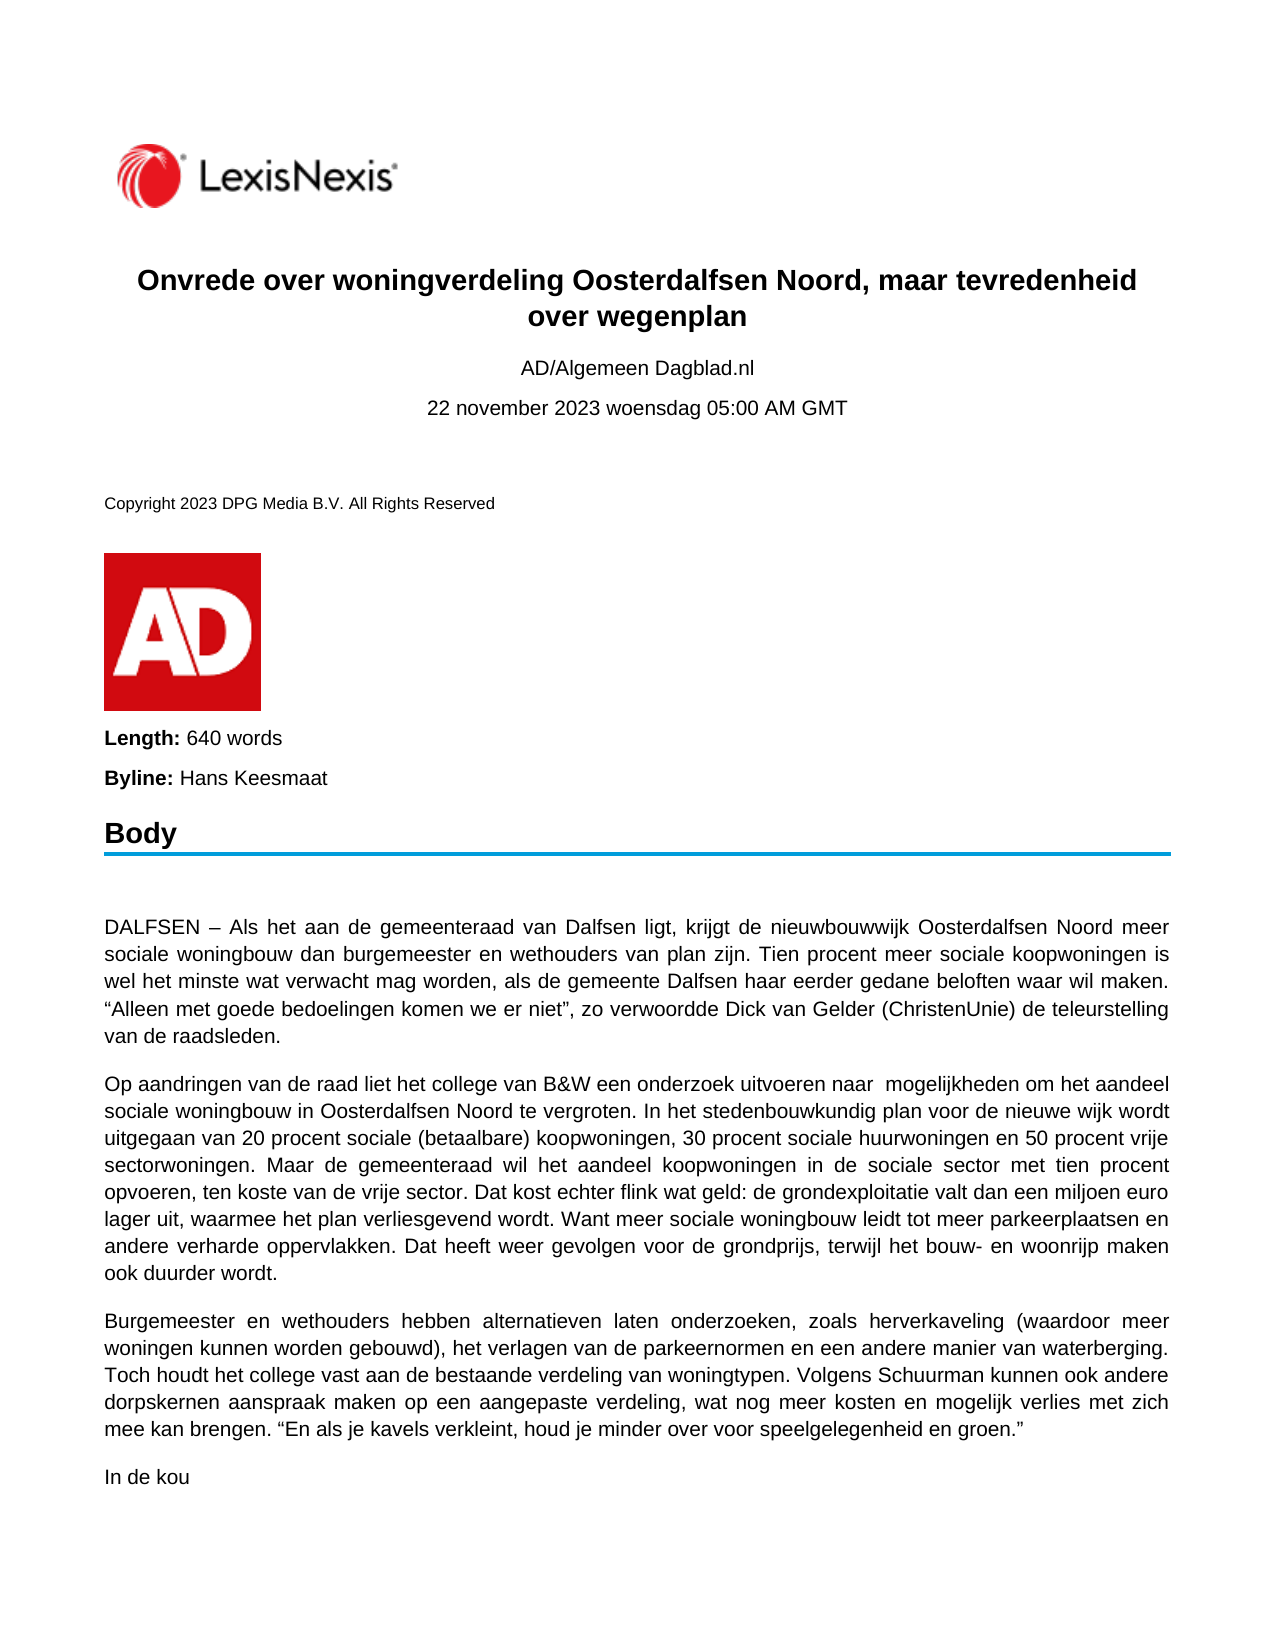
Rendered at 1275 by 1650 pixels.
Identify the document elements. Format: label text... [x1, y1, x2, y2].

text Length: 640 words [104, 723, 1171, 750]
text 22 november 2023 woensdag 05:00 AM GMT [104, 393, 1171, 420]
text DALFSEN – Als het aan de gemeenteraad van Dalfsen ligt, krijgt de nieuwbouwwijk Oosterdalfsen Noord meer sociale woningbouw dan burgemeester en wethouders van plan zijn. Tien procent meer sociale koopwoningen is wel het minste wat verwacht mag worden, als de gemeente Dalfsen haar eerder gedane beloften waar wil maken. “Alleen met goede bedoelingen komen we er niet”, zo verwoordde Dick van Gelder (ChristenUnie) de teleurstelling van de raadsleden. [104, 912, 1171, 1047]
subtitle Onvrede over woningverdeling Oosterdalfsen Noord, maar tevredenheid over wegenplan [104, 261, 1171, 332]
text Copyright 2023 DPG Media B.V. All Rights Reserved [104, 461, 1171, 513]
text Byline: Hans Keesmaat [104, 762, 1171, 789]
picture [104, 553, 261, 711]
text Body [104, 814, 1171, 850]
text AD/Algemeen Dagblad.nl [104, 353, 1171, 380]
picture [104, 144, 412, 208]
text Op aandringen van de raad liet het college van B&W een onderzoek uitvoeren naar mogelijkheden om het aandeel sociale woningbouw in Oosterdalfsen Noord te vergroten. In het stedenbouwkundig plan voor de nieuwe wijk wordt uitgegaan van 20 procent sociale (betaalbare) koopwoningen, 30 procent sociale huurwoningen en 50 procent vrije sectorwoningen. Maar de gemeenteraad wil het aandeel koopwoningen in de sociale sector met tien procent opvoeren, ten koste van de vrije sector. Dat kost echter flink wat geld: de grondexploitatie valt dan een miljoen euro lager uit, waarmee het plan verliesgevend wordt. Want meer sociale woningbouw leidt tot meer parkeerplaatsen en andere verharde oppervlakken. Dat heeft weer gevolgen voor de grondprijs, terwijl het bouw- en woonrijp maken ook duurder wordt. [104, 1068, 1171, 1285]
text In de kou [104, 1462, 1171, 1489]
text Burgemeester en wethouders hebben alternatieven laten onderzoeken, zoals herverkaveling (waardoor meer woningen kunnen worden gebouwd), het verlagen van de parkeernormen en een andere manier van waterberging. Toch houdt het college vast aan de bestaande verdeling van woningtypen. Volgens Schuurman kunnen ook andere dorpskernen aanspraak maken op een aangepaste verdeling, wat nog meer kosten en mogelijk verlies met zich mee kan brengen. “En als je kavels verkleint, houd je minder over voor speelgelegenheid en groen.” [104, 1306, 1171, 1441]
